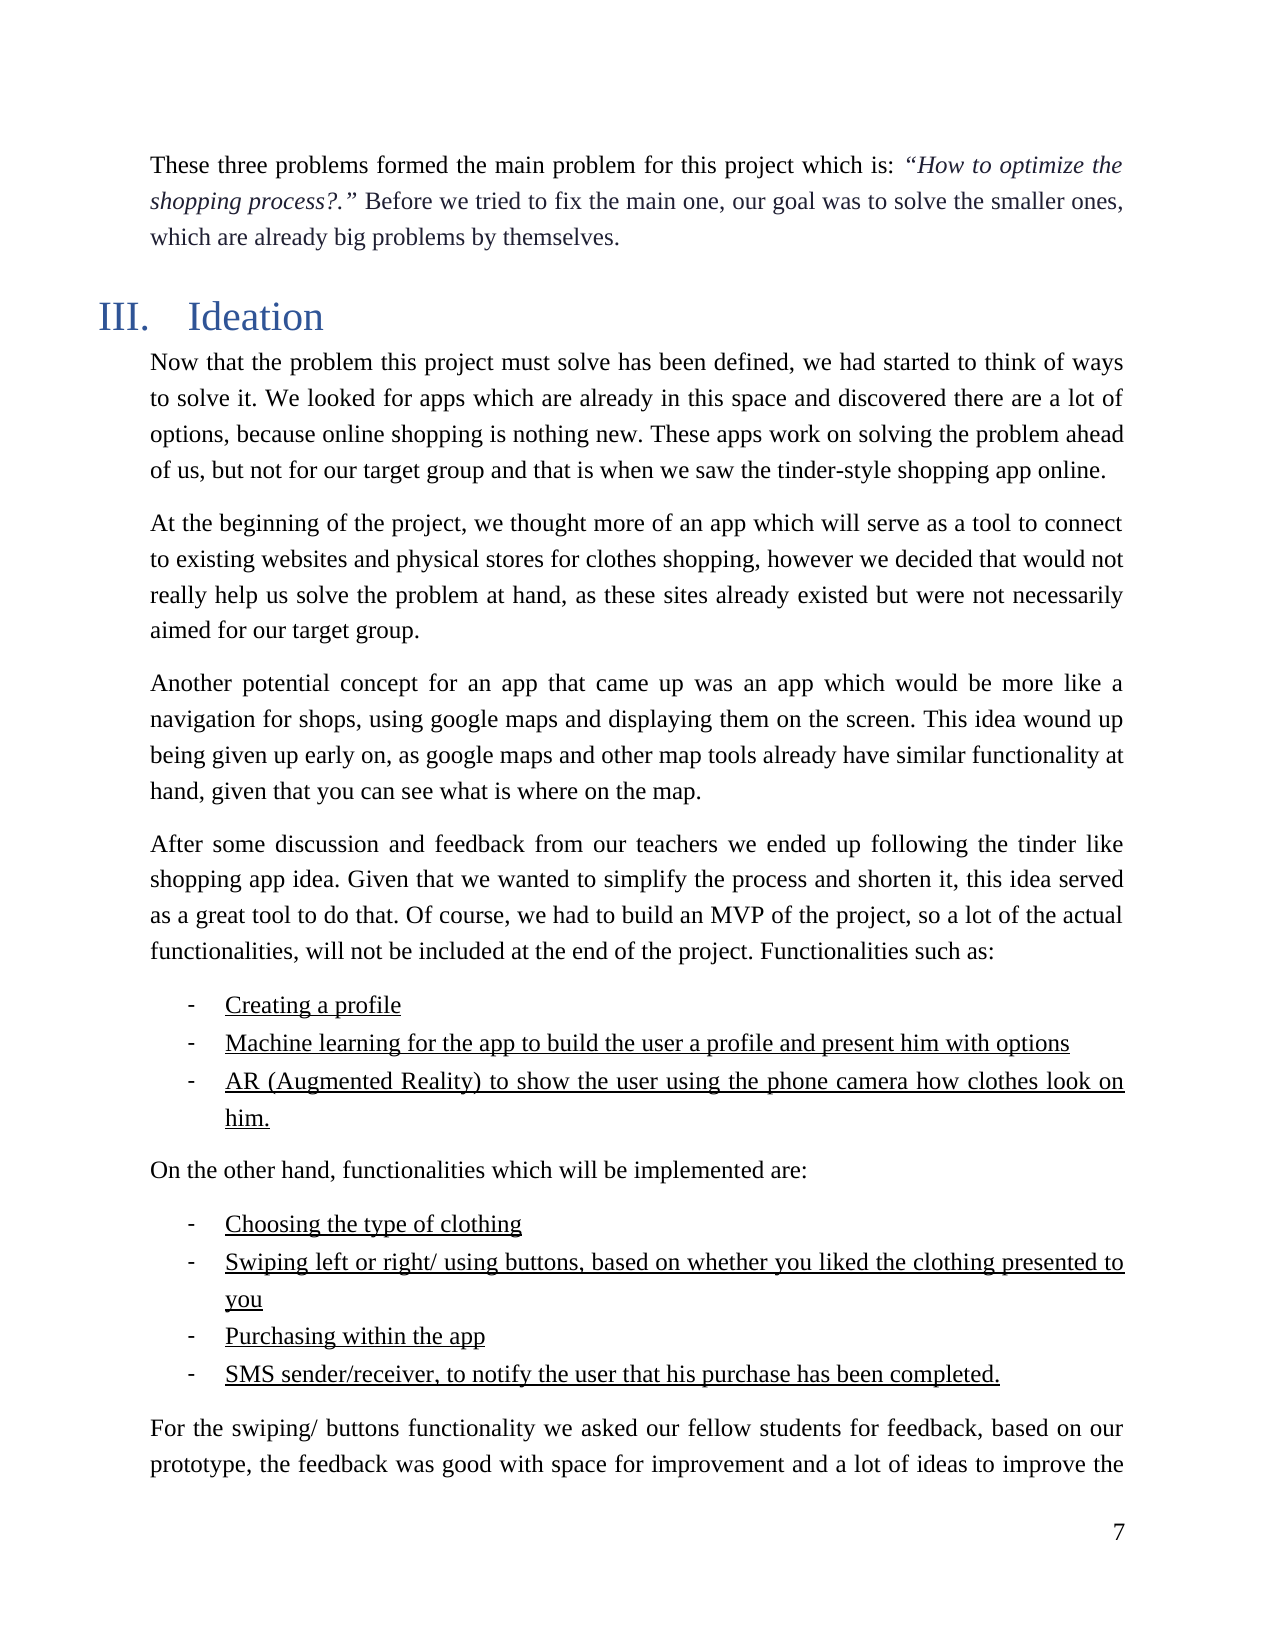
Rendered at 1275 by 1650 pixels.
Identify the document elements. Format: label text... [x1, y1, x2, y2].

list Choosing the type of clothing [187, 1208, 1125, 1239]
text After some discussion and feedback from our teachers we ended up following the tinder like shopping app idea. Given that we wanted to simplify the process and shorten it, this idea served as a great tool to do that. Of course, we had to build an MVP of the project, so a lot of the actual functionalities, will not be included at the end of the project. Functionalities such as: [150, 829, 1125, 965]
list SMS sender/receiver, to notify the user that his purchase has been completed. [187, 1358, 1125, 1389]
list Purchasing within the app [187, 1320, 1125, 1351]
subtitle Ideation [150, 291, 1125, 339]
text Another potential concept for an app that came up was an app which would be more like a navigation for shops, using google maps and displaying them on the screen. This idea wound up being given up early on, as google maps and other map tools already have similar functionality at hand, given that you can see what is where on the map. [150, 668, 1125, 805]
text On the other hand, functionalities which will be implemented are: [150, 1156, 1125, 1184]
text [150, 1413, 1125, 1478]
list AR (Augmented Reality) to show the user using the phone camera how clothes look on him. [187, 1065, 1125, 1132]
list Machine learning for the app to build the user a profile and present him with options [187, 1027, 1125, 1058]
list Creating a profile [187, 989, 1125, 1019]
text These three problems formed the main problem for this project which is: “How to optimize the shopping process?.” Before we tried to fix the main one, our goal was to solve the smaller ones, which are already big problems by themselves. [150, 150, 1125, 251]
text Now that the problem this project must solve has been defined, we had started to think of ways to solve it. We looked for apps which are already in this space and discovered there are a lot of options, because online shopping is nothing new. These apps work on solving the problem ahead of us, but not for our target group and that is when we saw the tinder-style shopping app online. [150, 347, 1125, 484]
list Swiping left or right/ using buttons, based on whether you liked the clothing presented to you [187, 1246, 1125, 1313]
text At the beginning of the project, we thought more of an app which will serve as a tool to connect to existing websites and physical stores for clothes shopping, however we decided that would not really help us solve the problem at hand, as these sites already existed but were not necessarily aimed for our target group. [150, 508, 1125, 644]
